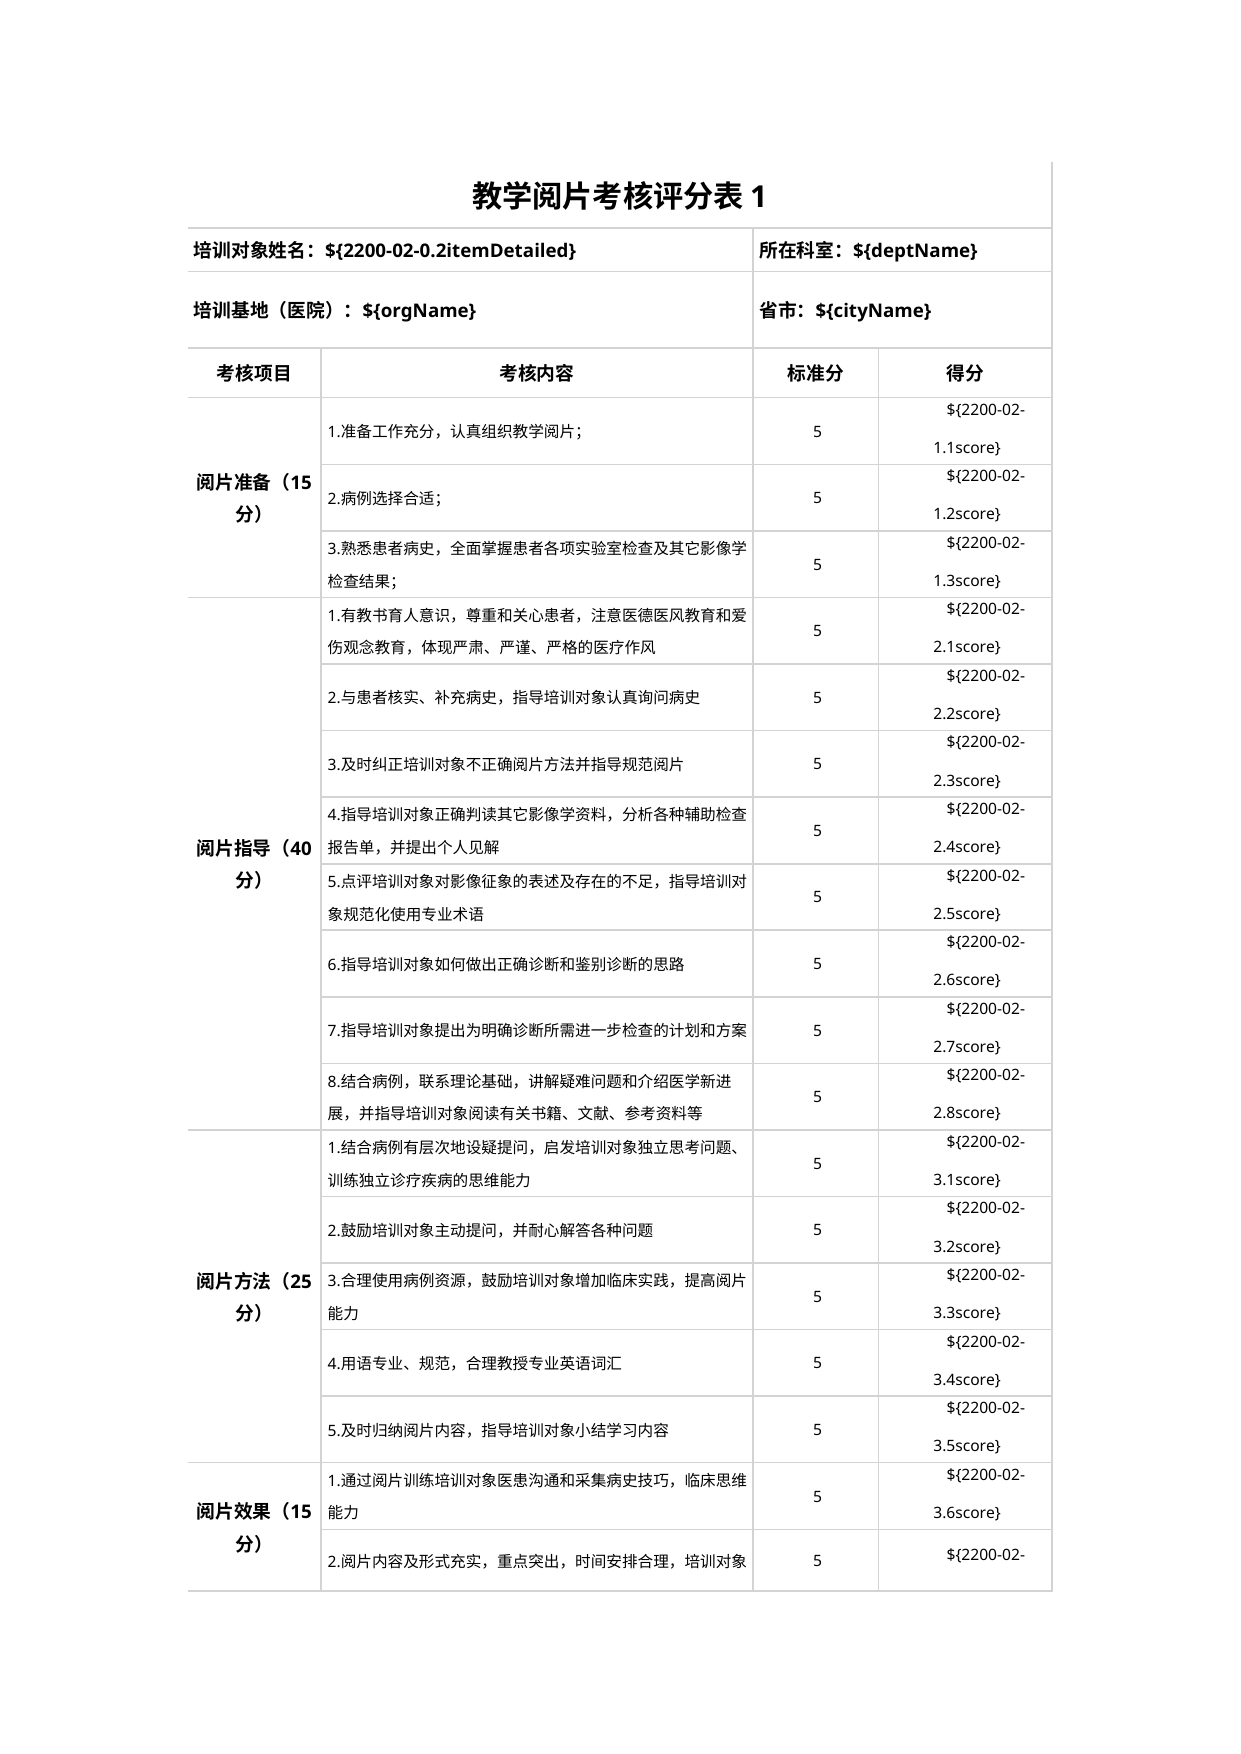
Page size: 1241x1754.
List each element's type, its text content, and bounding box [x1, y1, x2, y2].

table_cell 5 [754, 1131, 878, 1196]
table_cell ${2200-02-2.6score} [879, 931, 1051, 996]
table_cell 5 [754, 731, 878, 796]
table_cell 3.熟悉患者病史，全面掌握患者各项实验室检查及其它影像学检查结果； [322, 532, 752, 597]
table_cell ${2200-02-3.4score} [879, 1330, 1051, 1395]
table_cell ${2200-02-3.3score} [879, 1264, 1051, 1329]
table_cell 5 [754, 398, 878, 463]
table_cell 标准分 [754, 349, 878, 397]
table_cell 8.结合病例，联系理论基础，讲解疑难问题和介绍医学新进展，并指导培训对象阅读有关书籍、文献、参考资料等 [322, 1064, 752, 1129]
table_cell 5 [754, 1397, 878, 1462]
table_cell 5 [754, 1264, 878, 1329]
table_cell 7.指导培训对象提出为明确诊断所需进一步检查的计划和方案 [322, 998, 752, 1062]
table_header 教学阅片考核评分表1 [188, 162, 1051, 227]
table_cell 5 [754, 865, 878, 929]
table_cell ${2200-02-3.6score} [879, 1463, 1051, 1528]
table_cell 1.结合病例有层次地设疑提问，启发培训对象独立思考问题、训练独立诊疗疾病的思维能力 [322, 1131, 752, 1196]
table_cell 5 [754, 1064, 878, 1129]
table_cell 培训基地（医院）：${orgName} [188, 272, 752, 347]
table_cell 2.病例选择合适； [322, 465, 752, 530]
table_cell 5.点评培训对象对影像征象的表述及存在的不足，指导培训对象规范化使用专业术语 [322, 865, 752, 929]
table_cell 5 [754, 1330, 878, 1395]
table_cell 阅片效果（15分） [188, 1463, 320, 1590]
table_cell 考核内容 [322, 349, 752, 397]
table_cell 5 [754, 532, 878, 597]
table_cell 1.有教书育人意识，尊重和关心患者，注意医德医风教育和爱伤观念教育，体现严肃、严谨、严格的医疗作风 [322, 598, 752, 663]
table_cell ${2200-02-2.2score} [879, 665, 1051, 730]
table_cell 省市：${cityName} [754, 272, 1051, 347]
table_cell ${2200-02-3.7score} [879, 1530, 1051, 1590]
table_cell ${2200-02-2.1score} [879, 598, 1051, 663]
table_cell 5 [754, 665, 878, 730]
table_cell 阅片方法（25分） [188, 1131, 320, 1462]
table_cell 5.及时归纳阅片内容，指导培训对象小结学习内容 [322, 1397, 752, 1462]
table_cell 5 [754, 1463, 878, 1528]
table_cell 4.指导培训对象正确判读其它影像学资料，分析各种辅助检查报告单，并提出个人见解 [322, 798, 752, 863]
table_cell 2.鼓励培训对象主动提问，并耐心解答各种问题 [322, 1197, 752, 1262]
table_cell 5 [754, 465, 878, 530]
table_cell ${2200-02-2.7score} [879, 998, 1051, 1062]
table_cell ${2200-02-3.5score} [879, 1397, 1051, 1462]
table_cell 阅片指导（40分） [188, 598, 320, 1129]
table_cell 6.指导培训对象如何做出正确诊断和鉴别诊断的思路 [322, 931, 752, 996]
table_cell ${2200-02-2.5score} [879, 865, 1051, 929]
table_cell ${2200-02-1.1score} [879, 398, 1051, 463]
table_cell 3.合理使用病例资源，鼓励培训对象增加临床实践，提高阅片能力 [322, 1264, 752, 1329]
table_cell 1.通过阅片训练培训对象医患沟通和采集病史技巧，临床思维能力 [322, 1463, 752, 1528]
table_cell 5 [754, 798, 878, 863]
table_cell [322, 1530, 752, 1590]
table_cell 5 [754, 1197, 878, 1262]
table_cell ${2200-02-1.3score} [879, 532, 1051, 597]
table_cell 所在科室：${deptName} [754, 229, 1051, 271]
table_cell ${2200-02-2.4score} [879, 798, 1051, 863]
table_cell ${2200-02-2.8score} [879, 1064, 1051, 1129]
table_cell 1.准备工作充分，认真组织教学阅片； [322, 398, 752, 463]
table_cell ${2200-02-3.2score} [879, 1197, 1051, 1262]
table_cell 5 [754, 998, 878, 1062]
table_cell 5 [754, 1530, 878, 1590]
table_cell 得分 [879, 349, 1051, 397]
table_cell 考核项目 [188, 349, 320, 397]
table_cell 3.及时纠正培训对象不正确阅片方法并指导规范阅片 [322, 731, 752, 796]
table_cell 培训对象姓名：${2200-02-0.2itemDetailed} [188, 229, 752, 271]
table_cell 2.与患者核实、补充病史，指导培训对象认真询问病史 [322, 665, 752, 730]
table_cell 5 [754, 598, 878, 663]
table_cell ${2200-02-2.3score} [879, 731, 1051, 796]
table_cell 5 [754, 931, 878, 996]
table_cell 阅片准备（15分） [188, 398, 320, 597]
table_cell 4.用语专业、规范，合理教授专业英语词汇 [322, 1330, 752, 1395]
table_cell ${2200-02-3.1score} [879, 1131, 1051, 1196]
table_cell ${2200-02-1.2score} [879, 465, 1051, 530]
